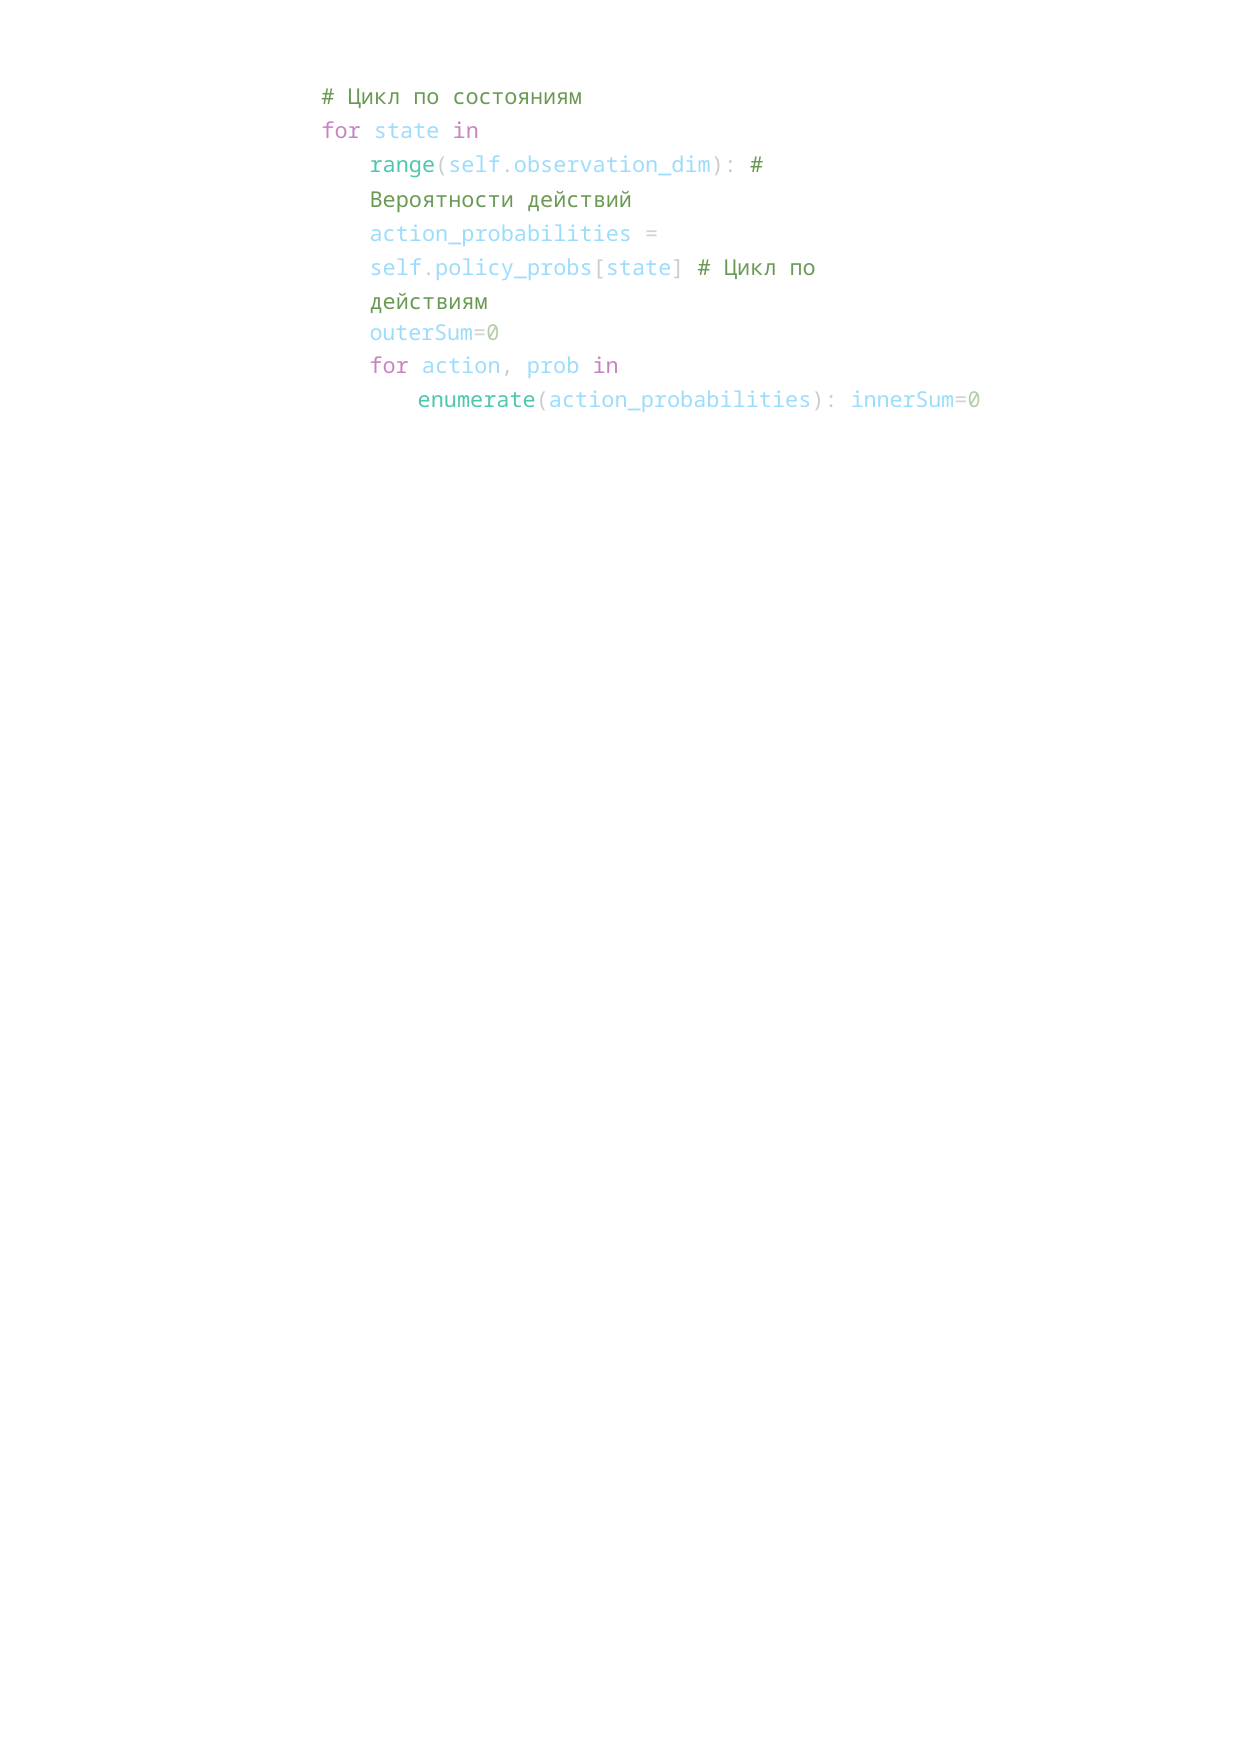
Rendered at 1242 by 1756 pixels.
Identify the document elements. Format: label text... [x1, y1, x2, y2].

text for state in range(self.observation_dim): # Вероятности действий [321, 115, 821, 213]
text for action, prob in enumerate(action_probabilities): innerSum=0 [369, 350, 1041, 414]
text action_probabilities = self.policy_probs[state] # Цикл по действиям [369, 218, 941, 316]
text # Цикл по состояниям [321, 81, 1167, 111]
text outerSum=0 [369, 320, 1167, 346]
